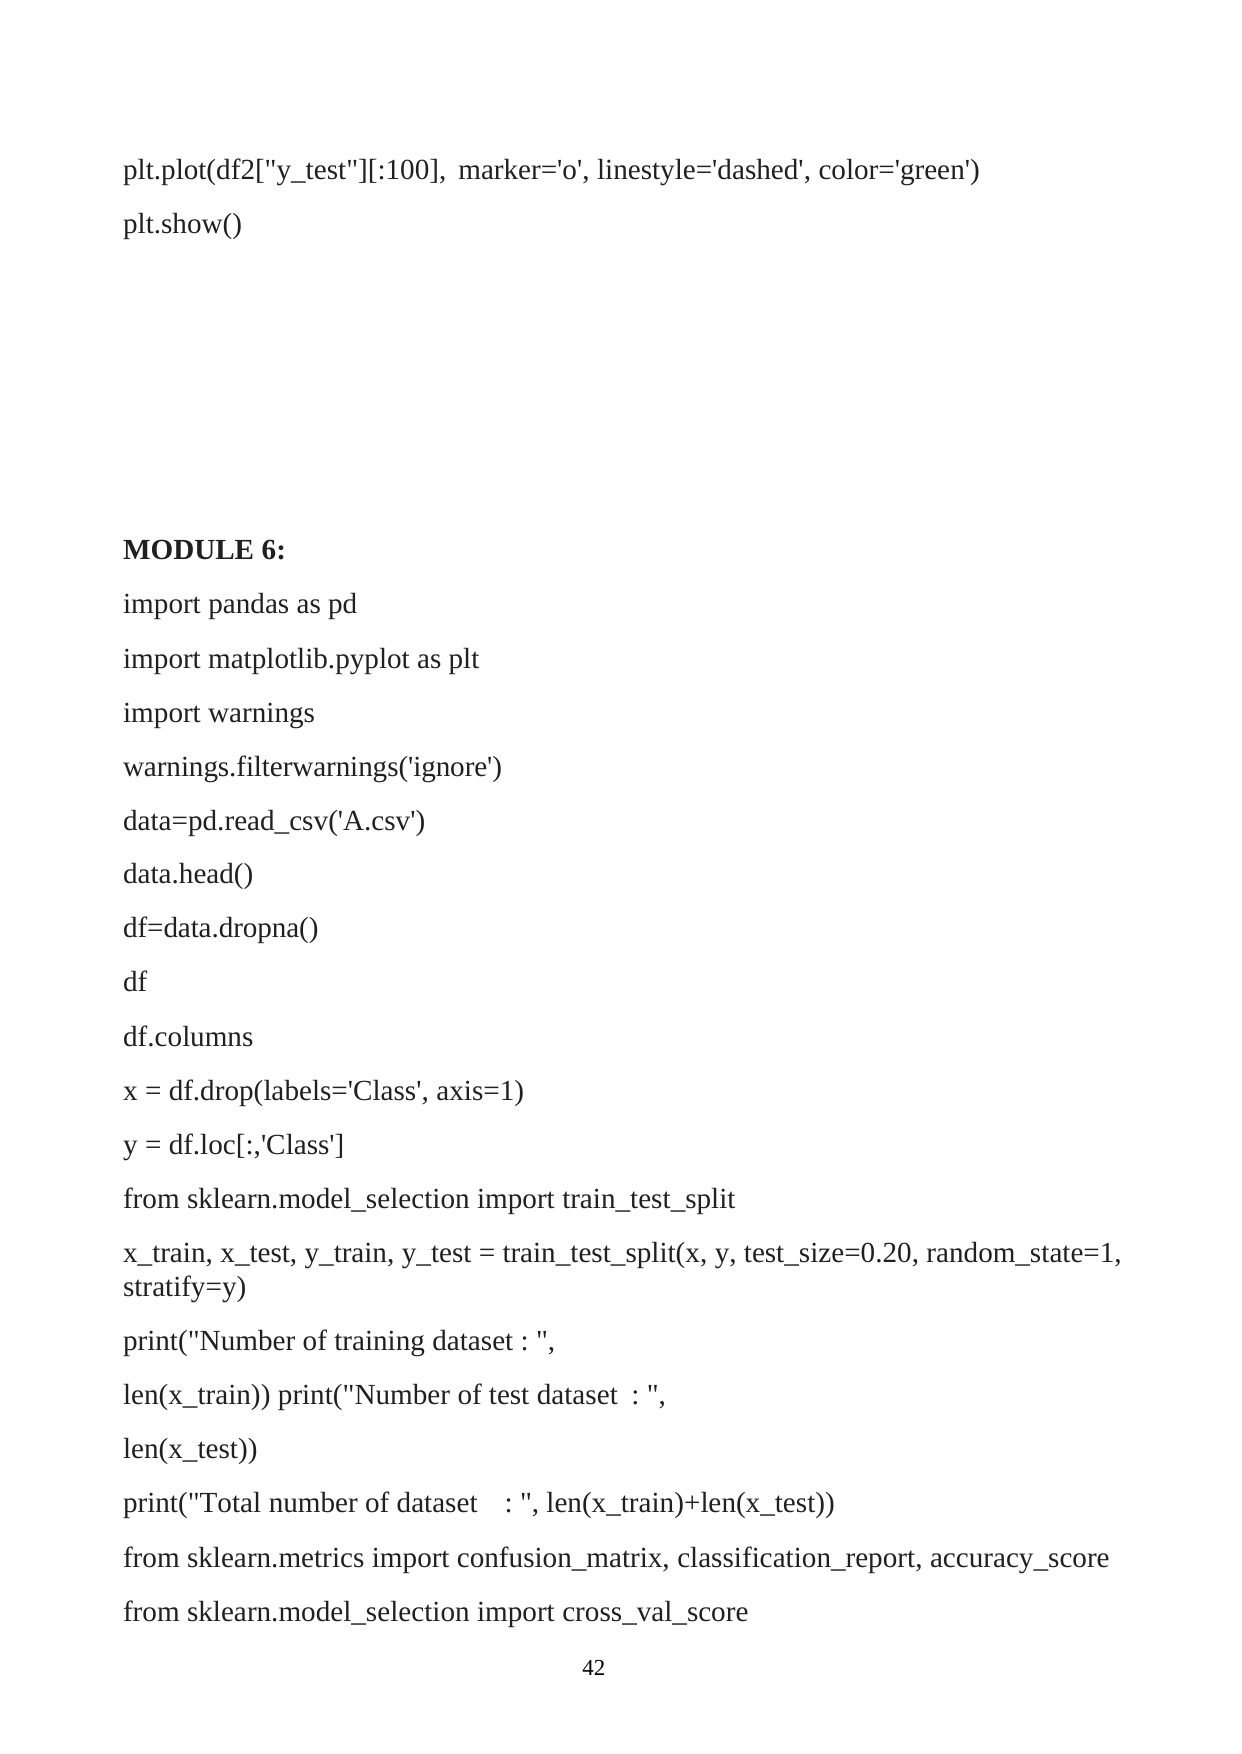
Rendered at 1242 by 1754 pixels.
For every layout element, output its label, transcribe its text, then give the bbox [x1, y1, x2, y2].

text x_train, x_test, y_train, y_test = train_test_split(x, y, test_size=0.20, random_state=1, stratify=y) [123, 1235, 1233, 1302]
text import pandas as pd [123, 586, 1242, 620]
text df=data.dropna() df [123, 911, 320, 998]
text print("Total number of dataset : ", len(x_train)+len(x_test)) [123, 1485, 1242, 1519]
subtitle MODULE 6: [123, 532, 1242, 566]
text plt.plot(df2["y_test"][:100], marker='o', linestyle='dashed', color='green') plt.show() [123, 152, 1048, 239]
text import matplotlib.pyplot as plt import warnings warnings.filterwarnings('ignore') data=pd.read_csv('A.csv') data.head() [123, 641, 552, 890]
text from sklearn.metrics import confusion_matrix, classification_report, accuracy_score from sklearn.model_selection import cross_val_score [123, 1540, 1157, 1627]
text x = df.drop(labels='Class', axis=1) y = df.loc[:,'Class'] [123, 1073, 533, 1161]
text from sklearn.model_selection import train_test_split [123, 1181, 1242, 1214]
text print("Number of training dataset : ", len(x_train)) print("Number of test dataset : ", len(x_test)) [123, 1323, 709, 1465]
text df.columns [123, 1019, 1242, 1052]
